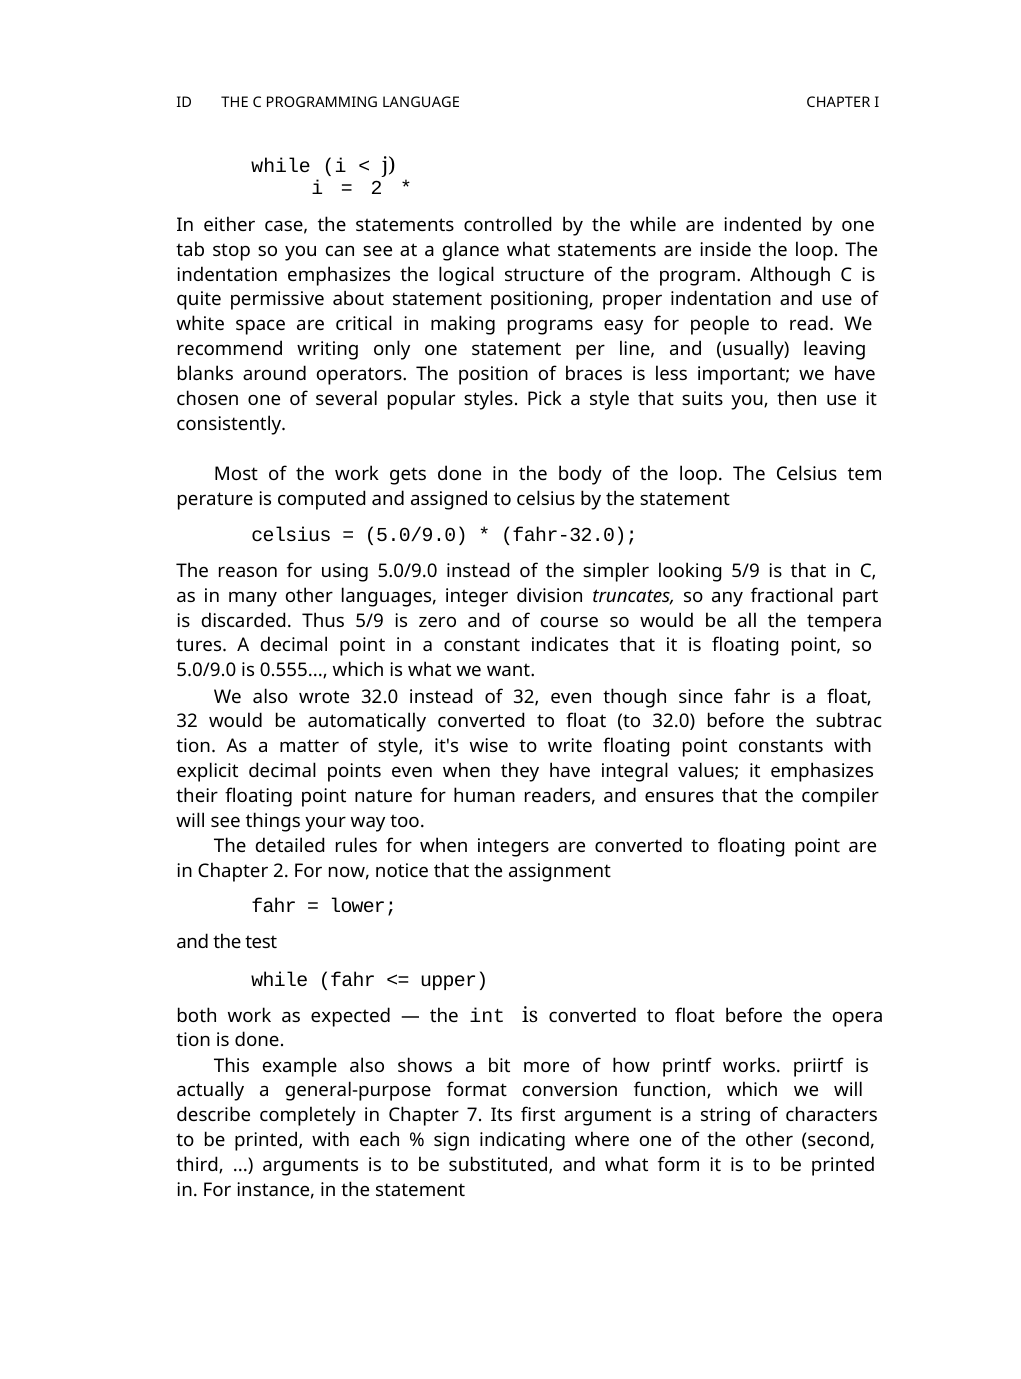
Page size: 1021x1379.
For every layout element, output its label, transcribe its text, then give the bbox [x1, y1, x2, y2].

text The detailed rules for when integers are converted to floating point are in Chapter 2. For now, notice that the assignment [176, 833, 896, 882]
text The reason for using 5.0/9.0 instead of the simpler looking 5/9 is that in C, as in many other languages, integer division truncates, so any fractional part is discarded. Thus 5/9 is zero and of course so would be all the tempera tures. A decimal point in a constant indicates that it is floating point, so 5.0/9.0 is 0.555..., which is what we want. [176, 557, 896, 682]
text Most of the work gets done in the body of the loop. The Celsius tem perature is computed and assigned to celsius by the statement [176, 461, 896, 511]
text We also wrote 32.0 instead of 32, even though since fahr is a float, 32 would be automatically converted to float (to 32.0) before the subtrac tion. As a matter of style, it's wise to write floating point constants with explicit decimal points even when they have integral values; it emphasizes their floating point nature for human readers, and ensures that the compiler will see things your way too. [176, 683, 896, 832]
text and the test [176, 928, 918, 953]
text while (fahr <= upper) [251, 971, 918, 990]
text ID THE C PROGRAMMING LANGUAGE CHAPTER I [176, 93, 918, 112]
text i = 2 * [311, 179, 918, 198]
text while (i < j) [251, 157, 918, 177]
text This example also shows a bit more of how printf works. priirtf is actually a general-purpose format conversion function, which we will describe completely in Chapter 7. Its first argument is a string of characters to be printed, with each % sign indicating where one of the other (second, third, ...) arguments is to be substituted, and what form it is to be printed in. For instance, in the statement [176, 1052, 896, 1201]
text celsius = (5.0/9.0) * (fahr-32.0); [251, 526, 918, 545]
text In either case, the statements controlled by the while are indented by one tab stop so you can see at a glance what statements are inside the loop. The indentation emphasizes the logical structure of the program. Although C is quite permissive about statement positioning, proper indentation and use of white space are critical in making programs easy for people to read. We recommend writing only one statement per line, and (usually) leaving blanks around operators. The position of braces is less important; we have chosen one of several popular styles. Pick a style that suits you, then use it consistently. [176, 211, 896, 435]
text fahr = lower; [251, 898, 918, 916]
text both work as expected — the int is converted to float before the opera tion is done. [176, 1003, 896, 1051]
